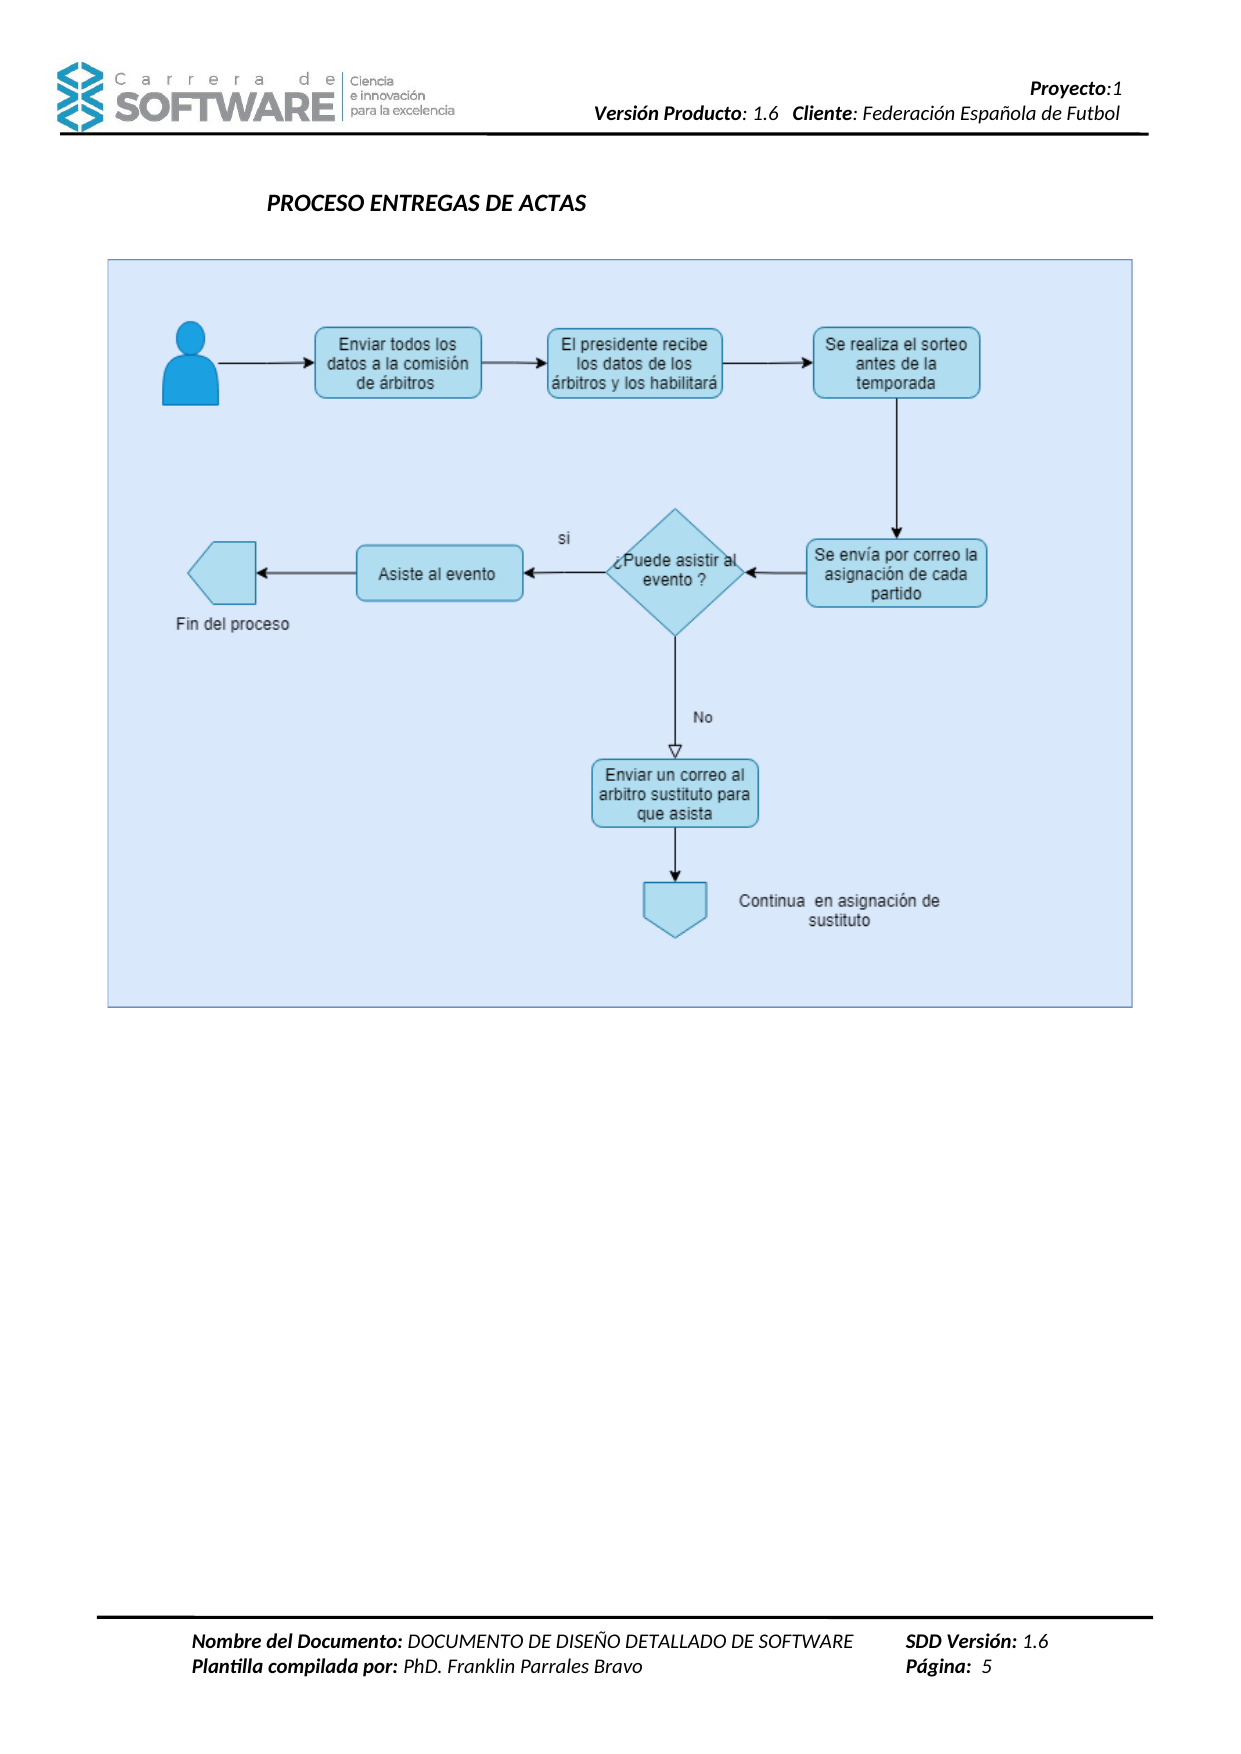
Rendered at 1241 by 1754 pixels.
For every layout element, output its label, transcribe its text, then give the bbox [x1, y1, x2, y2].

picture [46, 46, 461, 154]
picture [107, 259, 1133, 1008]
text PROCESO ENTREGAS DE ACTAS [193, 187, 1122, 217]
